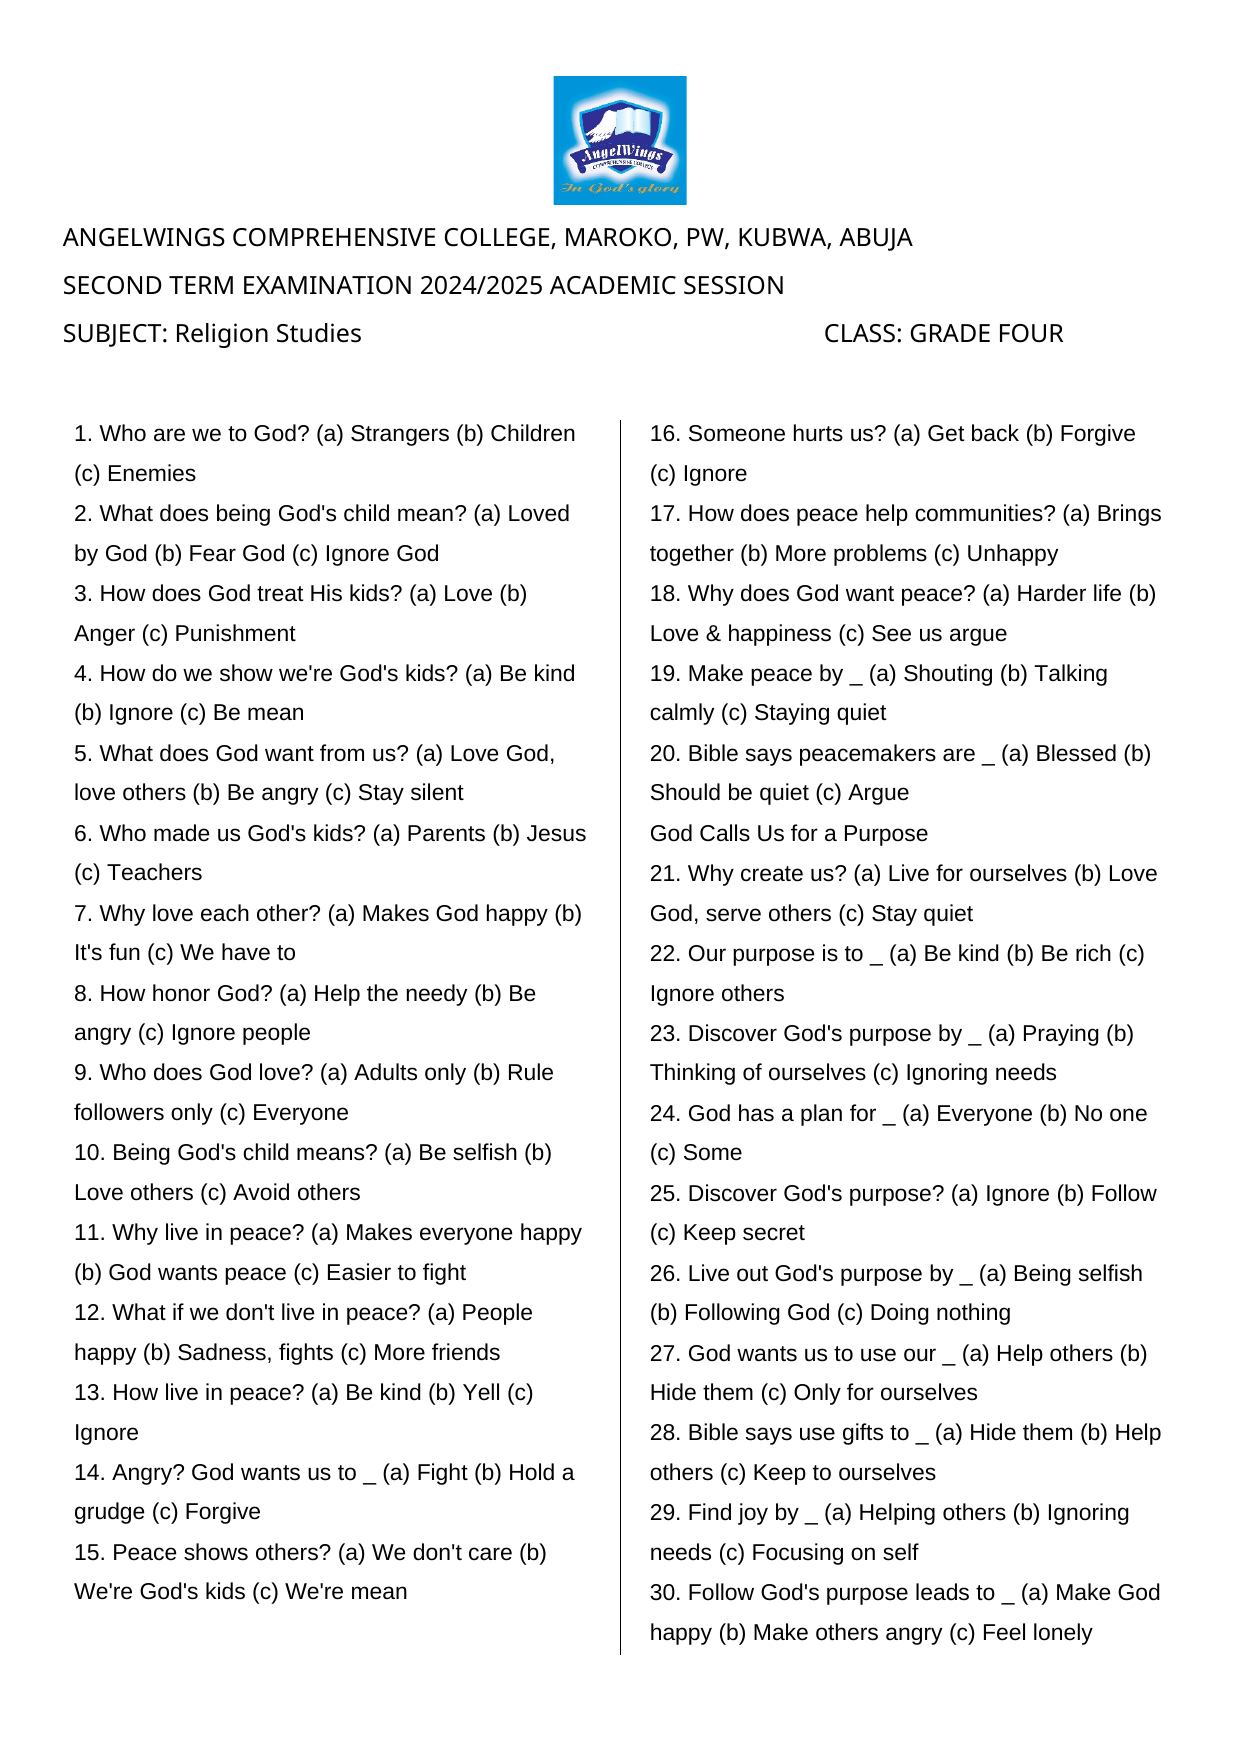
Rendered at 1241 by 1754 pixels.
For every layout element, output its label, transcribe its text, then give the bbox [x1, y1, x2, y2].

text 16. Someone hurts us? (a) Get back (b) Forgive (c) Ignore [649, 420, 1166, 486]
picture [639, 184, 654, 193]
picture [564, 184, 581, 191]
text 10. Being God's child means? (a) Be selfish (b) Love others (c) Avoid others [74, 1139, 590, 1205]
text 15. Peace shows others? (a) We don't care (b) We're God's kids (c) We're mean [74, 1539, 590, 1604]
text 1. Who are we to God? (a) Strangers (b) Children (c) Enemies [74, 420, 590, 486]
text 20. Bible says peacemakers are _ (a) Blessed (b) Should be quiet (c) Argue [649, 740, 1166, 806]
text 4. How do we show we're God's kids? (a) Be kind (b) Ignore (c) Be mean [74, 660, 590, 726]
text 13. How live in peace? (a) Be kind (b) Yell (c) Ignore [74, 1379, 590, 1445]
text 21. Why create us? (a) Live for ourselves (b) Love God, serve others (c) Stay quiet [649, 860, 1166, 926]
text 5. What does God want from us? (a) Love God, love others (b) Be angry (c) Stay silent [74, 740, 590, 806]
text 17. How does peace help communities? (a) Brings together (b) More problems (c) Unhappy [649, 500, 1166, 566]
text 14. Angry? God wants us to _ (a) Fight (b) Hold a grudge (c) Forgive [74, 1459, 590, 1525]
text 25. Discover God's purpose? (a) Ignore (b) Follow (c) Keep secret [649, 1180, 1166, 1246]
picture [654, 187, 678, 193]
text 24. God has a plan for _ (a) Everyone (b) No one (c) Some [649, 1100, 1166, 1166]
text 29. Find joy by _ (a) Helping others (b) Ignoring needs (c) Focusing on self [649, 1499, 1166, 1565]
text 9. Who does God love? (a) Adults only (b) Rule followers only (c) Everyone [74, 1059, 590, 1125]
text 8. How honor God? (a) Help the needy (b) Be angry (c) Ignore people [74, 979, 590, 1045]
text 28. Bible says use gifts to _ (a) Hide them (b) Help others (c) Keep to ourselves [649, 1419, 1166, 1485]
table_cell SUBJECT: Religion Studies [52, 316, 812, 363]
text 3. How does God treat His kids? (a) Love (b) Anger (c) Punishment [74, 580, 590, 646]
text 2. What does being God's child mean? (a) Loved by God (b) Fear God (c) Ignore God [74, 500, 590, 566]
text 22. Our purpose is to _ (a) Be kind (b) Be rich (c) Ignore others [649, 940, 1166, 1006]
table_header ANGELWINGS COMPREHENSIVE COLLEGE, MAROKO, PW, KUBWA, ABUJA [52, 219, 1168, 267]
table_cell SECOND TERM EXAMINATION 2024/2025 ACADEMIC SESSION [52, 268, 1168, 315]
text 11. Why live in peace? (a) Makes everyone happy (b) God wants peace (c) Easier to fight [74, 1219, 590, 1285]
text 18. Why does God want peace? (a) Harder life (b) Love & happiness (c) See us argue [649, 580, 1166, 646]
picture [563, 88, 679, 191]
text 19. Make peace by _ (a) Shouting (b) Talking calmly (c) Staying quiet [649, 660, 1166, 726]
picture [594, 183, 602, 193]
text 7. Why love each other? (a) Makes God happy (b) It's fun (c) We have to [74, 899, 590, 965]
text 26. Live out God's purpose by _ (a) Being selfish (b) Following God (c) Doing nothing [649, 1259, 1166, 1325]
text 27. God wants us to use our _ (a) Help others (b) Hide them (c) Only for ourselves [649, 1339, 1166, 1405]
text 30. Follow God's purpose leads to _ (a) Make God happy (b) Make others angry (c) Feel lonely [649, 1579, 1166, 1645]
text 6. Who made us God's kids? (a) Parents (b) Jesus (c) Teachers [74, 820, 590, 886]
text 12. What if we don't live in peace? (a) People happy (b) Sadness, fights (c) More friends [74, 1299, 590, 1365]
text God Calls Us for a Purpose [649, 820, 1166, 846]
text 23. Discover God's purpose by _ (a) Praying (b) Thinking of ourselves (c) Ignoring needs [649, 1020, 1166, 1086]
table_cell CLASS: GRADE FOUR [813, 316, 1168, 363]
